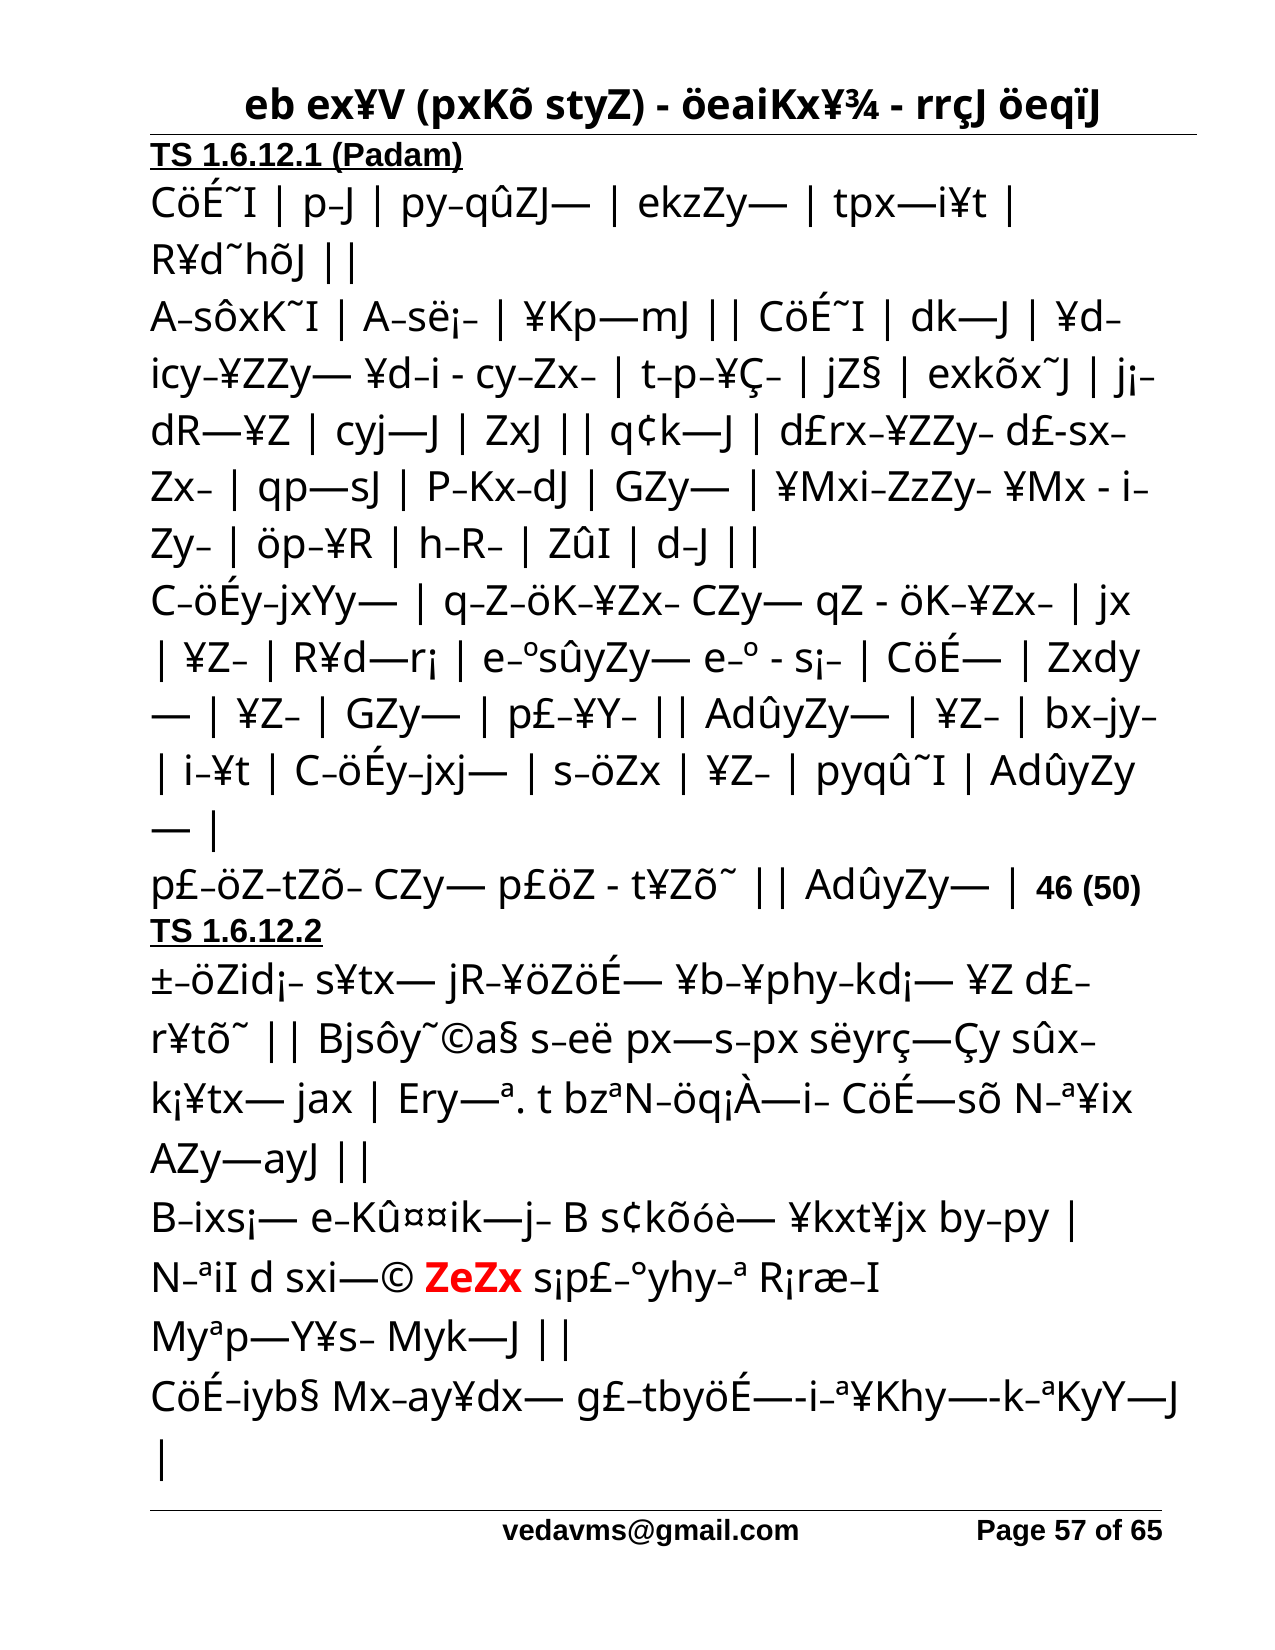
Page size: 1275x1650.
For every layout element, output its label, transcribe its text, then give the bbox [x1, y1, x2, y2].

text Myªp—Y¥s– Myk—J || [150, 1307, 1181, 1364]
text B–ixs¡— e–Kû¤¤ik—j– B s¢kõóè— ¥kxt¥jx by–py | [150, 1188, 1162, 1245]
text CöÉ˜I | p–J | py–qûZJ— | ekzZy— | tpx—i¥t | R¥d˜hõJ || [150, 173, 1162, 287]
text ±–öZid¡– s¥tx— jR–¥öZöÉ— ¥b–¥phy–kd¡— ¥Z d£–r¥tõ˜ || Bjsôy˜©a§ s–eë px—s–px sëyrç—Çy sûx–k¡¥tx— jax | Ery—ª. t bzªN–öq¡À—i– CöÉ—sõ N–ª¥ix AZy—ayJ || [150, 950, 1162, 1185]
text p£–öZ–tZõ– CZy— p£öZ - t¥Zõ˜ || AdûyZy— | 46 (50) [150, 854, 1162, 911]
text TS 1.6.12.1 (Padam) [150, 135, 1219, 173]
text N–ªiI d sxi—© ZeZx s¡p£–°yhy–ª R¡ræ–I [150, 1248, 1181, 1304]
text A–sôxK˜I | A–së¡– | ¥Kp—mJ || CöÉ˜I | dk—J | ¥d–icy–¥ZZy— ¥d–i - cy–Zx– | t–p–¥Ç– | jZ§ | exkõx˜J | j¡–dR—¥Z | cyj—J | ZxJ || q¢k—J | d£rx–¥ZZy– d£-sx–Zx– | qp—sJ | P–Kx–dJ | GZy— | ¥Mxi–ZzZy– ¥Mx - i–Zy– | öp–¥R | h–R– | ZûI | d–J || [150, 287, 1162, 571]
text C–öÉy–jxYy— | q–Z–öK–¥Zx– CZy— qZ - öK–¥Zx– | jx | ¥Z– | R¥d—r¡ | e–ºsûyZy— e–º - s¡– | CöÉ— | Zxdy— | ¥Z– | GZy— | p£–¥Y– || AdûyZy— | ¥Z– | bx–jy– | i–¥t | C–öÉy–jxj— | s–öZx | ¥Z– | pyqû˜I | AdûyZy— | [150, 571, 1162, 854]
text CöÉ–iyb§ Mx–ay¥dx— g£–tbyöÉ—-i–ª¥Khy—-k–ªKyY—J | [150, 1367, 1181, 1483]
text TS 1.6.12.2 [150, 911, 1162, 950]
